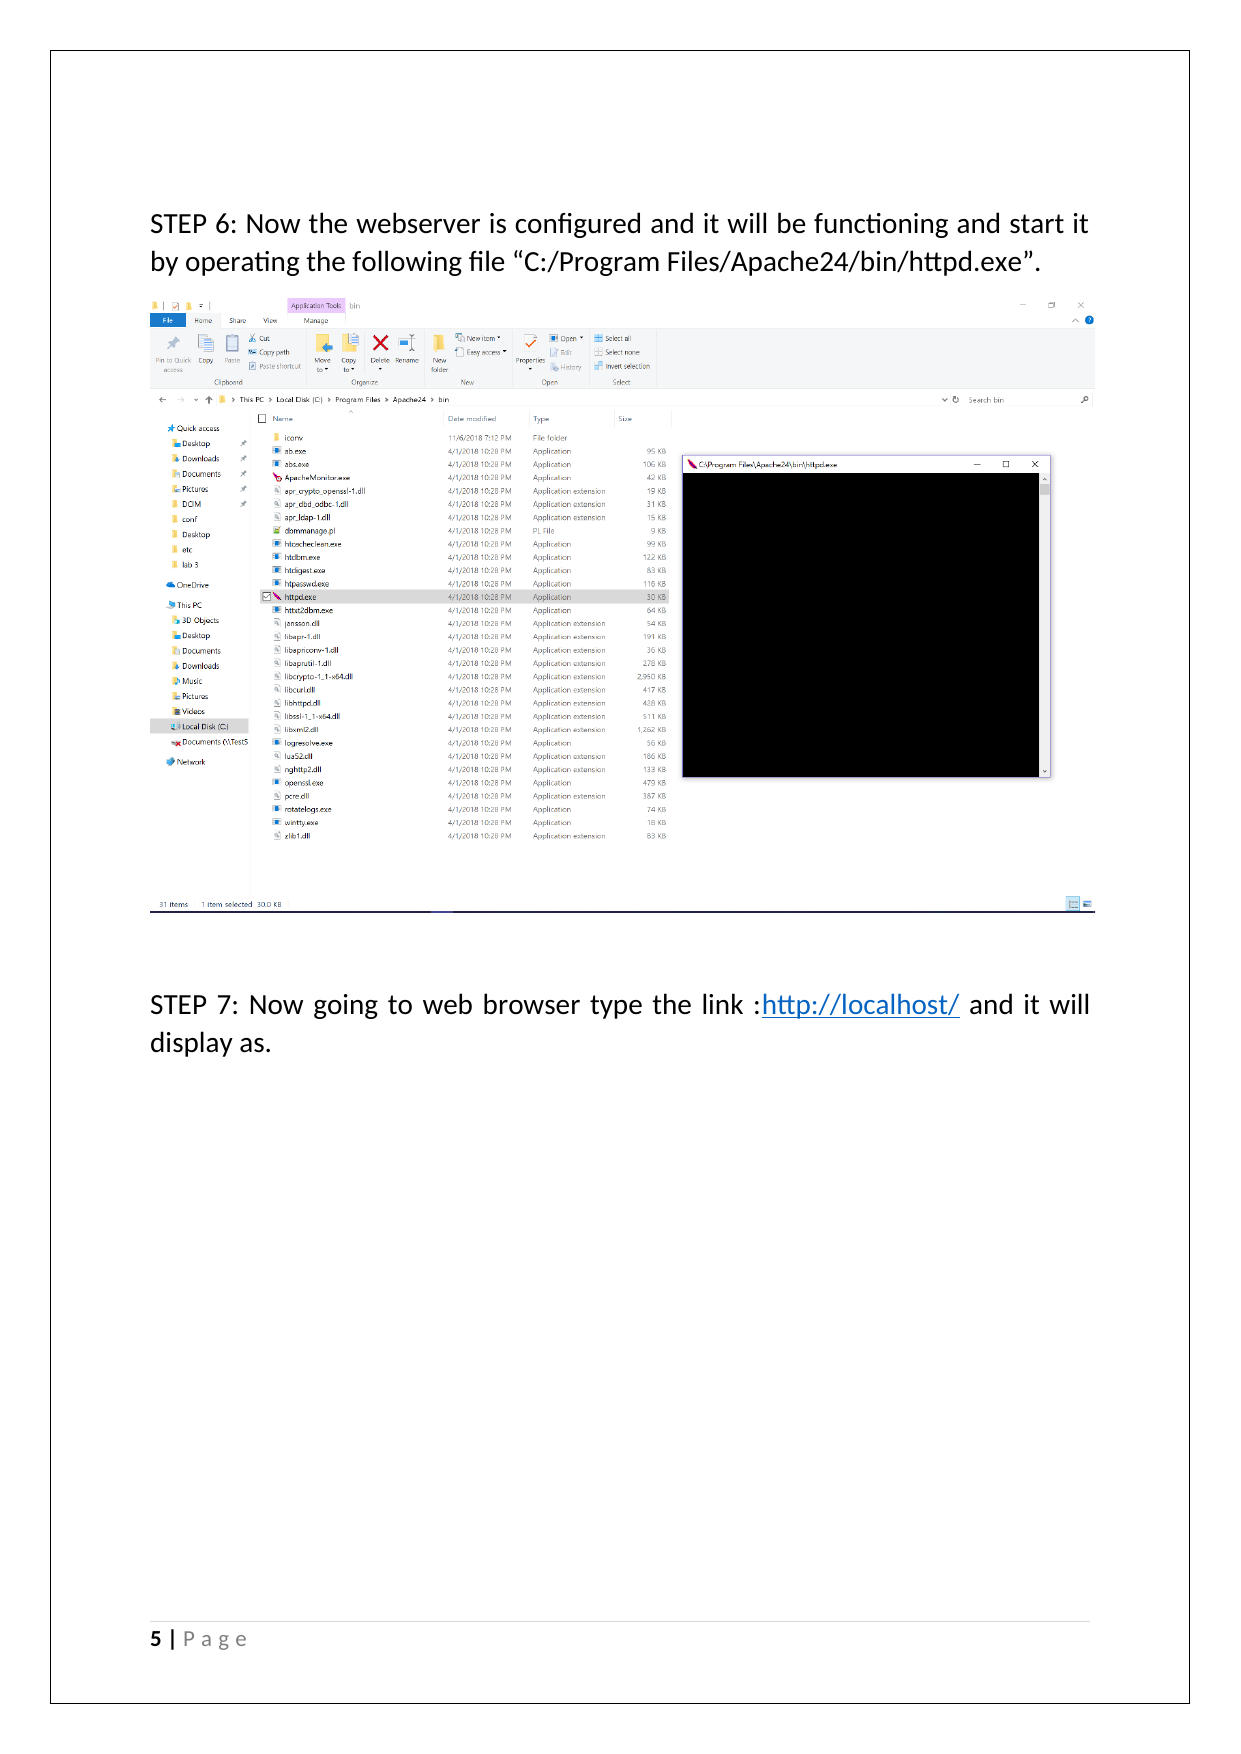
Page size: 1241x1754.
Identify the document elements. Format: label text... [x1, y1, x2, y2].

text STEP 6: Now the webserver is configured and it will be functioning and start it by operating the following file “C:/Program Files/Apache24/bin/httpd.exe”. [150, 205, 1090, 279]
picture [150, 298, 1096, 913]
text STEP 7: Now going to web browser type the link :http://localhost/ and it will display as. [150, 986, 1090, 1060]
